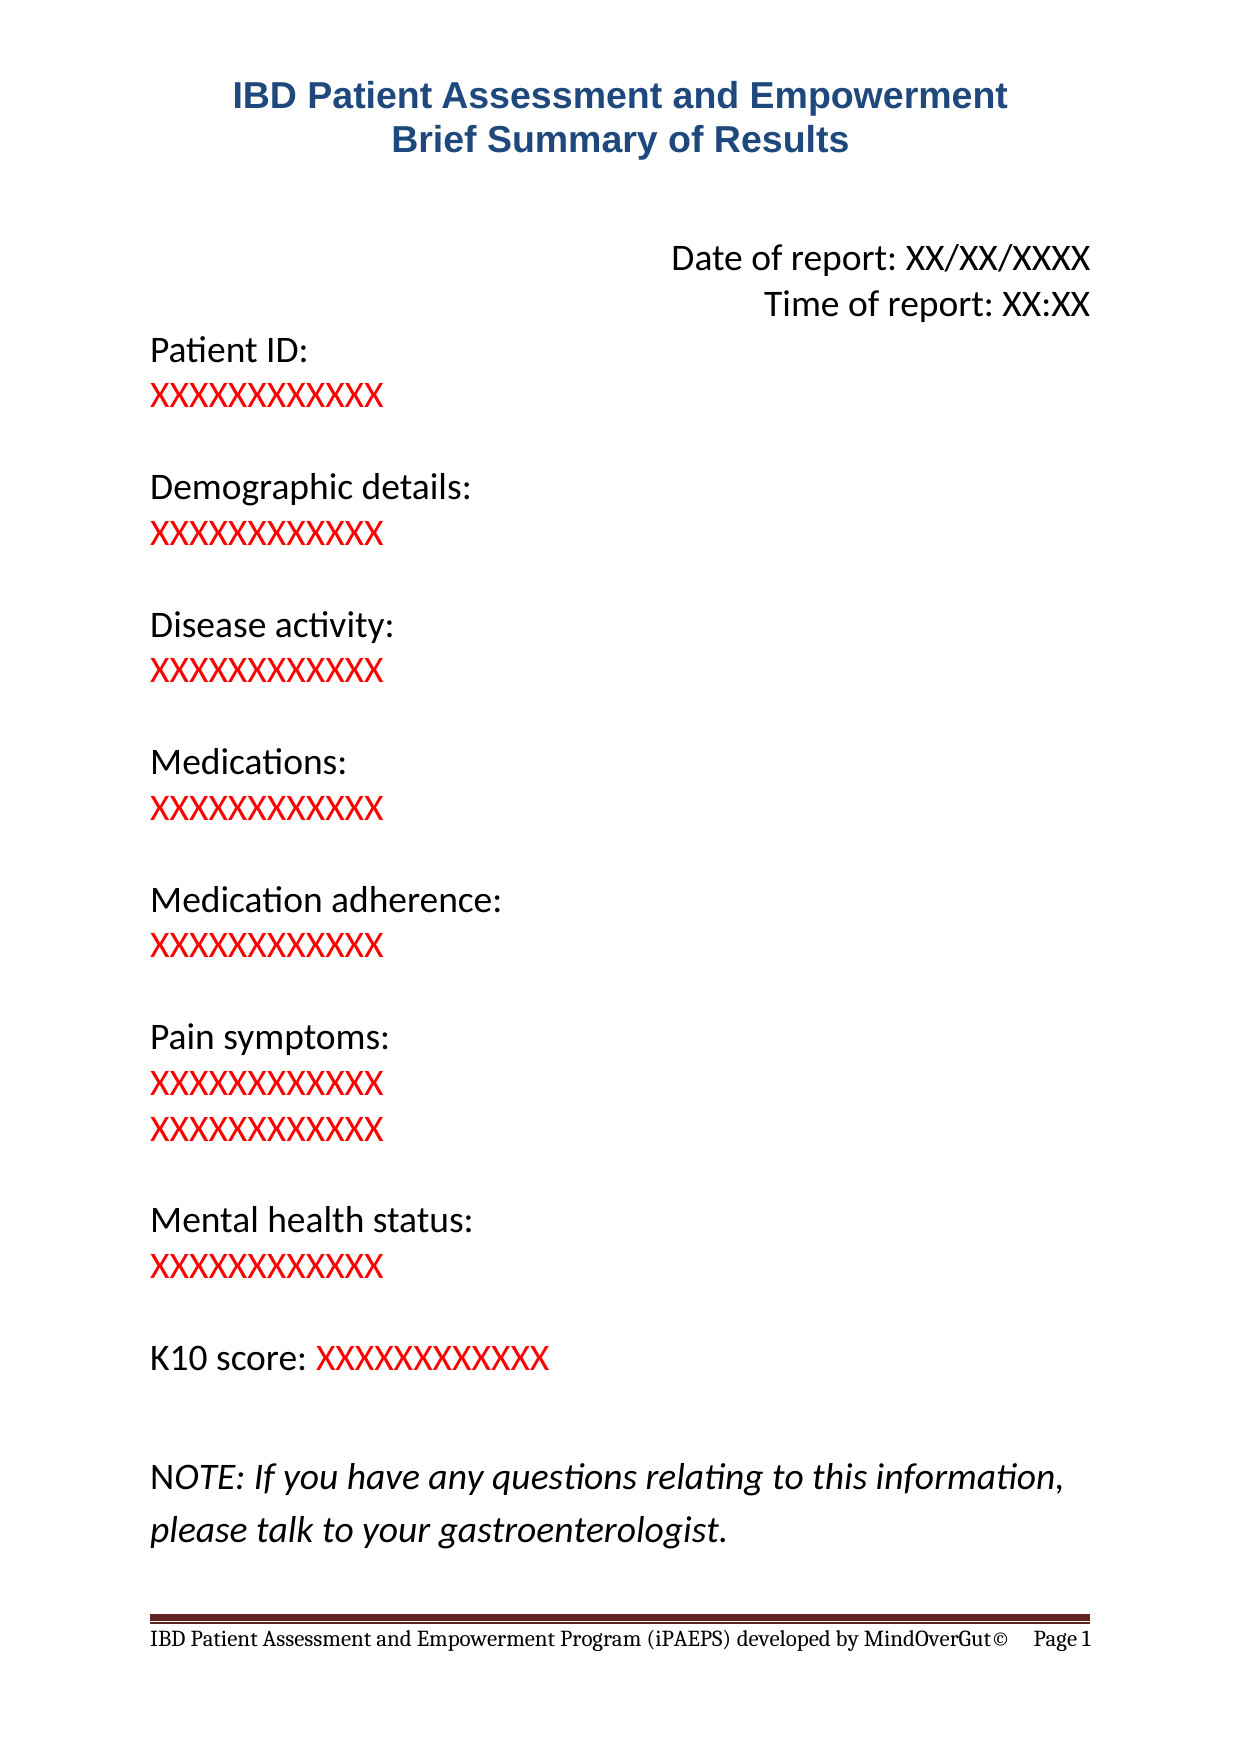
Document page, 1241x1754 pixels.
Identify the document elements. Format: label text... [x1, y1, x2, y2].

text Demographic details: [150, 463, 1090, 509]
text XXXXXXXXXXXX [150, 1242, 1090, 1288]
text XXXXXXXXXXXX [150, 371, 1090, 417]
text Pain symptoms: [150, 1013, 1090, 1059]
text Medications: [150, 738, 1090, 784]
text Medication adherence: [150, 876, 1090, 921]
text Mental health status: [150, 1196, 1090, 1242]
text Date of report: XX/XX/XXXX [150, 234, 1090, 280]
text Disease activity: [150, 601, 1090, 646]
text XXXXXXXXXXXX [150, 921, 1090, 967]
text Time of report: XX:XX [150, 280, 1090, 326]
text XXXXXXXXXXXX [150, 1059, 1090, 1105]
text XXXXXXXXXXXX [150, 509, 1090, 555]
text K10 score: XXXXXXXXXXXX [150, 1334, 1090, 1380]
text XXXXXXXXXXXX [150, 784, 1090, 830]
text XXXXXXXXXXXX [150, 646, 1090, 692]
text XXXXXXXXXXXX [150, 1105, 1090, 1151]
text NOTE: If you have any questions relating to this information, please talk to your gastroenterologist. [150, 1453, 1090, 1552]
text Patient ID: [150, 326, 1090, 371]
